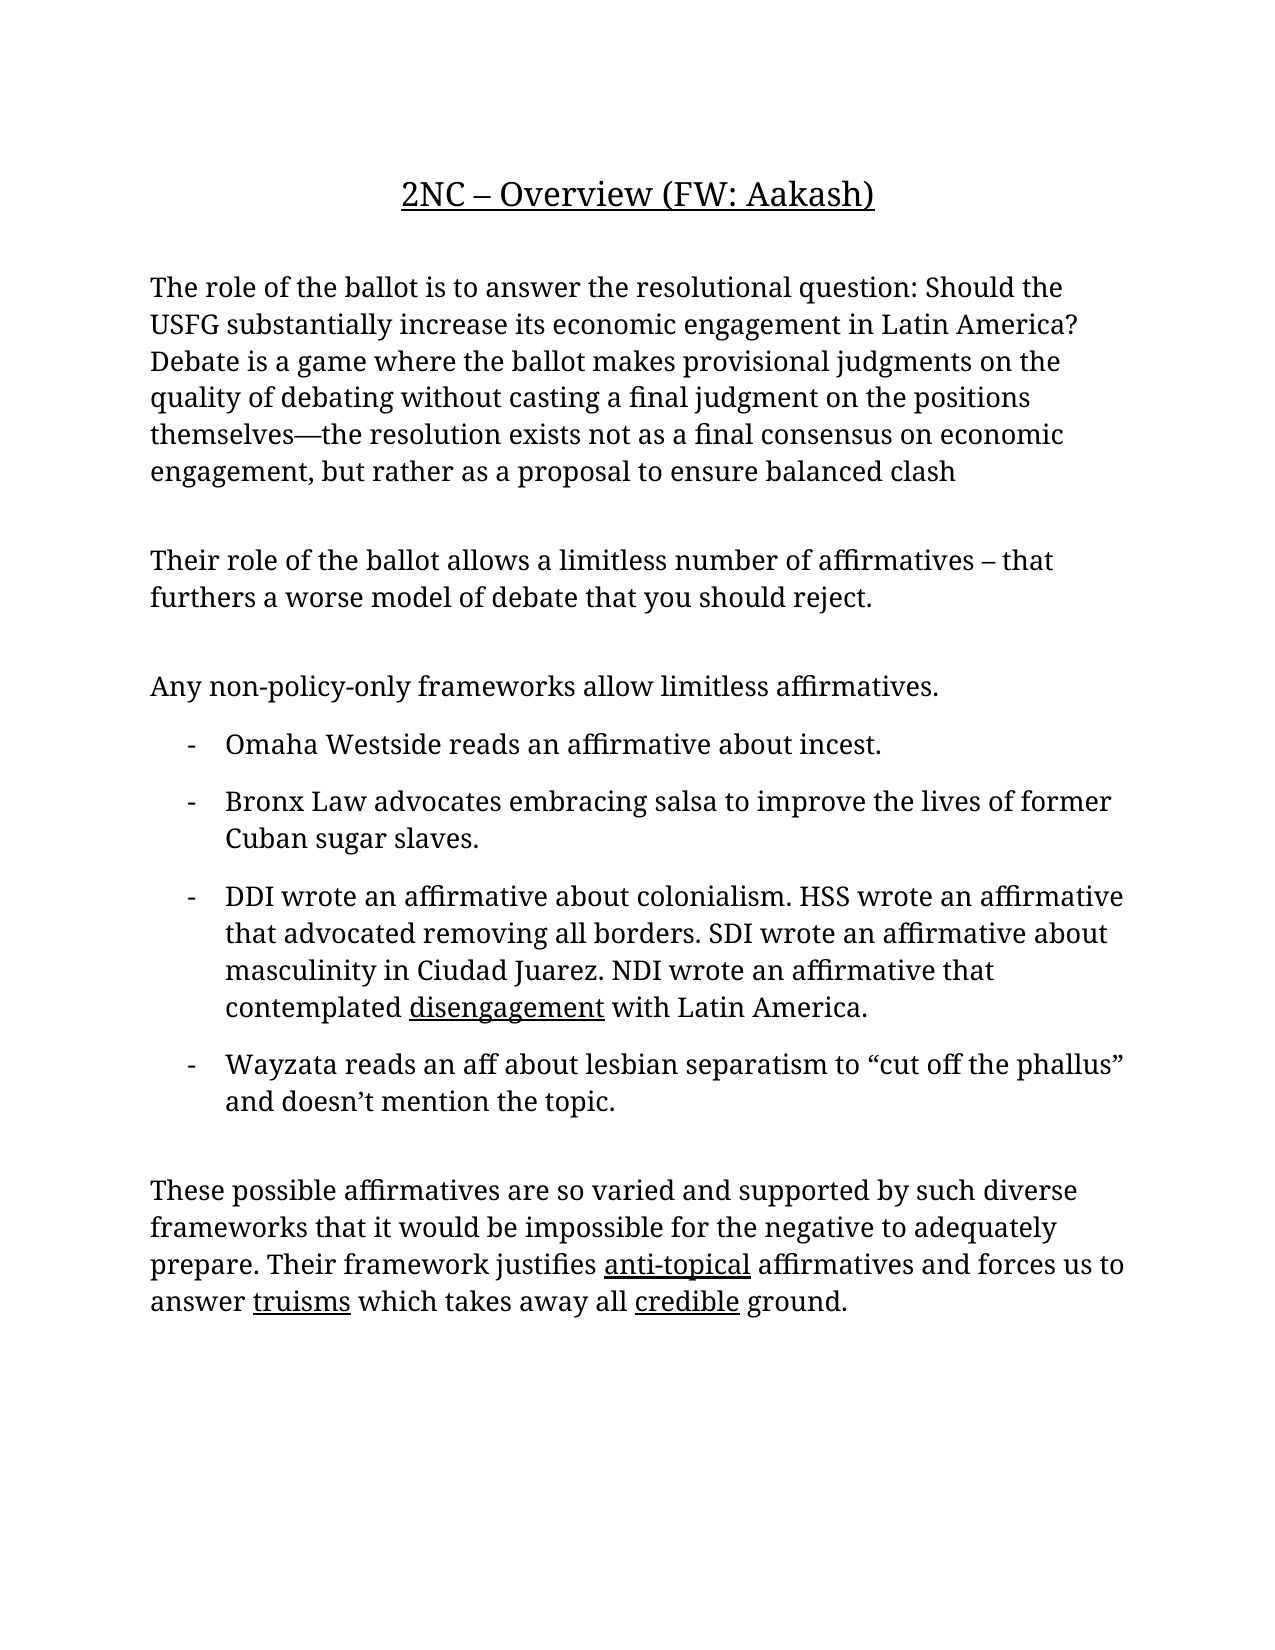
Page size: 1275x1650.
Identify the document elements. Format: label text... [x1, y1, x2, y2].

subtitle Any non-policy-only frameworks allow limitless affirmatives. [150, 667, 1125, 704]
subtitle Bronx Law advocates embracing salsa to improve the lives of former Cuban sugar slaves. [187, 783, 1125, 857]
subtitle Omaha Westside reads an affirmative about incest. [187, 725, 1125, 762]
subtitle Their role of the ballot allows a limitless number of affirmatives – that furthers a worse model of debate that you should reject. [150, 542, 1125, 615]
subtitle These possible affirmatives are so varied and supported by such diverse frameworks that it would be impossible for the negative to adequately prepare. Their framework justifies anti-topical affirmatives and forces us to answer truisms which takes away all credible ground. [150, 1172, 1125, 1319]
subtitle Wayzata reads an aff about lesbian separatism to “cut off the phallus” and doesn’t mention the topic. [187, 1046, 1125, 1119]
subtitle The role of the ballot is to answer the resolutional question: Should the USFG substantially increase its economic engagement in Latin America? Debate is a game where the ballot makes provisional judgments on the quality of debating without casting a final judgment on the positions themselves—the resolution exists not as a final consensus on economic engagement, but rather as a proposal to ensure balanced clash [150, 268, 1125, 489]
subtitle DDI wrote an affirmative about colonialism. HSS wrote an affirmative that advocated removing all borders. SDI wrote an affirmative about masculinity in Ciudad Juarez. NDI wrote an affirmative that contemplated disengagement with Latin America. [187, 877, 1125, 1025]
subtitle 2NC – Overview (FW: Aakash) [150, 171, 1125, 216]
